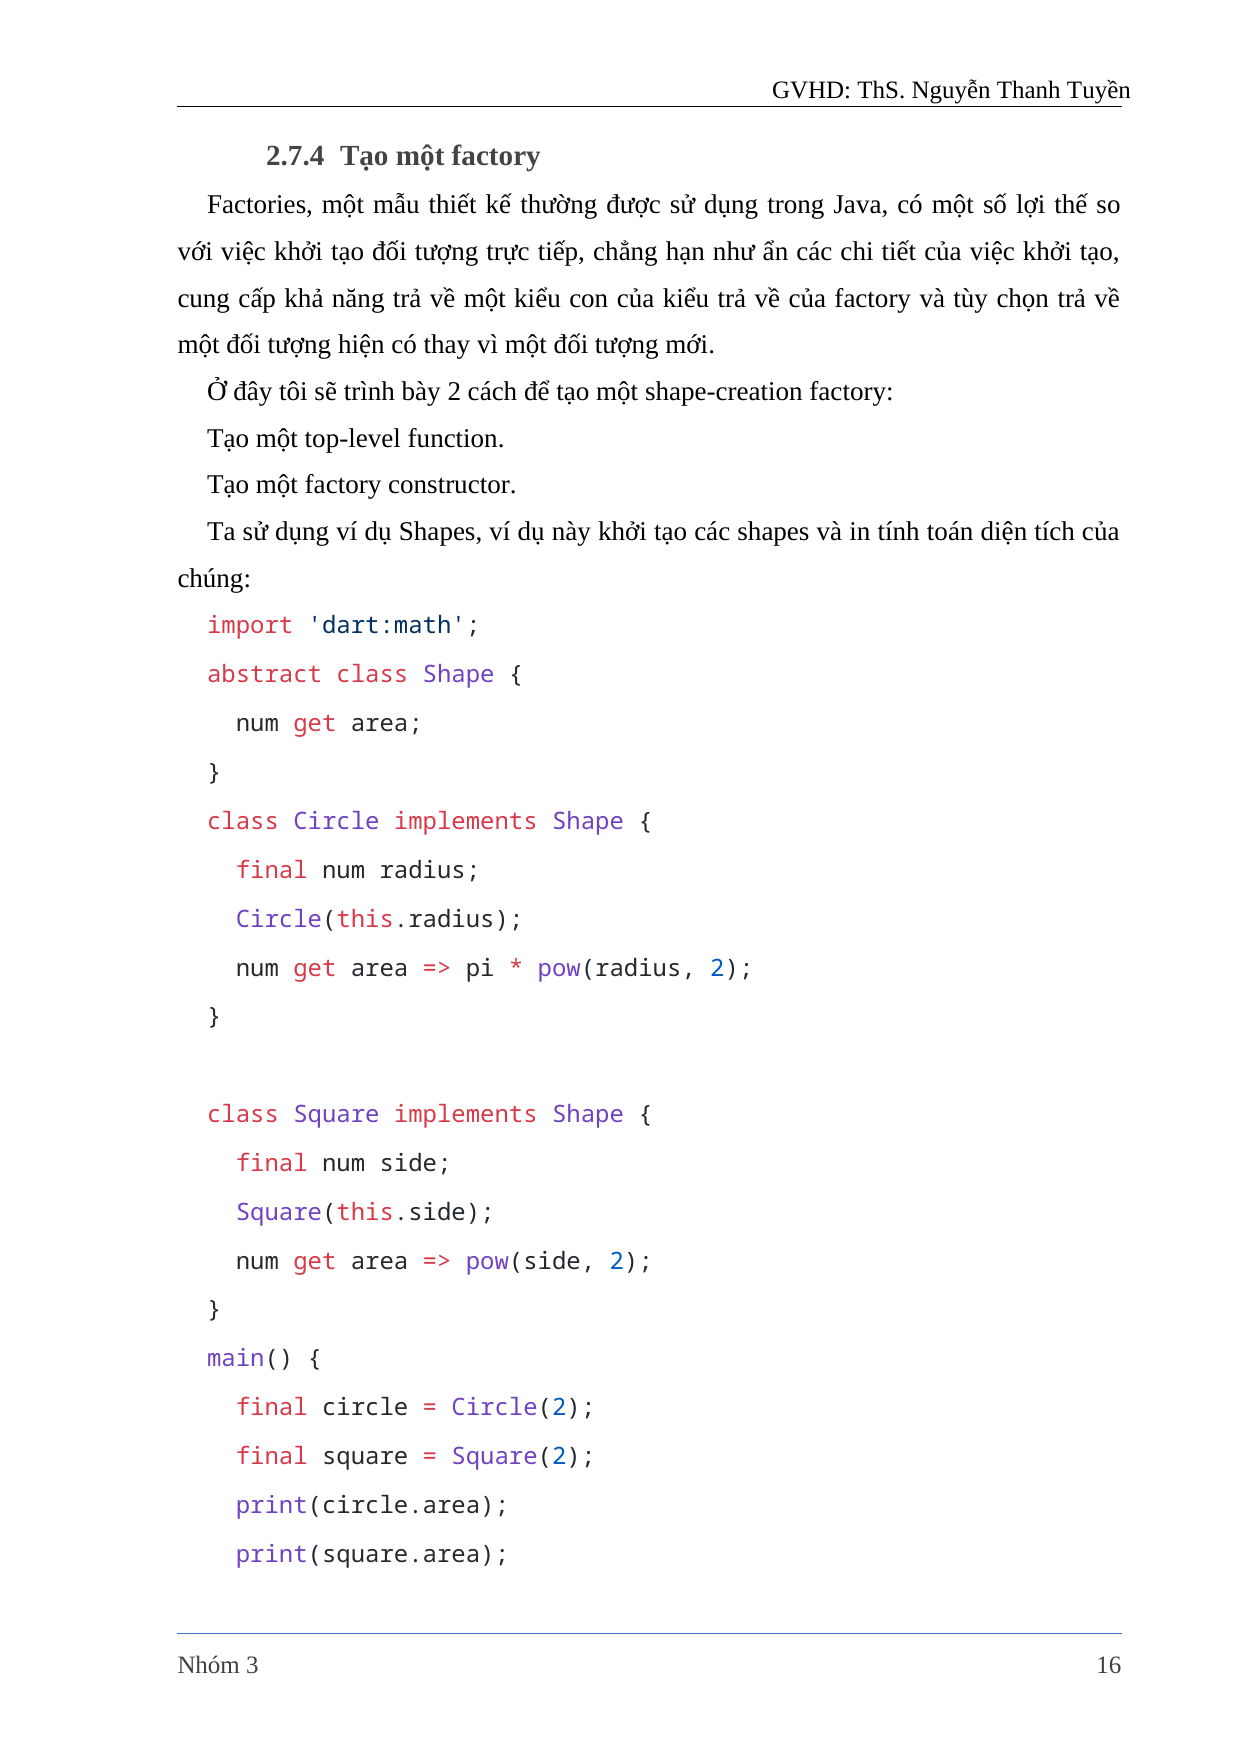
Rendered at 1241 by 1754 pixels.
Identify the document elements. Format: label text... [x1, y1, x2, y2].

text } [177, 1292, 1122, 1325]
text } [177, 999, 1122, 1032]
text final num radius; [177, 853, 1122, 885]
text class Square implements Shape { [177, 1097, 1122, 1129]
text abstract class Shape { [177, 657, 1122, 690]
text Square(this.side); [177, 1194, 1122, 1227]
text final circle = Circle(2); [177, 1390, 1122, 1423]
text final square = Square(2); [177, 1439, 1122, 1471]
text Ta sử dụng ví dụ Shapes, ví dụ này khởi tạo các shapes và in tính toán diện tích của chúng: [177, 515, 1122, 593]
text } [177, 755, 1122, 787]
text Circle(this.radius); [177, 901, 1122, 934]
text num get area; [177, 706, 1122, 739]
subtitle Tạo một factory [266, 138, 1122, 172]
text Tạo một top-level function. [177, 422, 1122, 453]
text final num side; [177, 1146, 1122, 1178]
text print(circle.area); [177, 1488, 1122, 1520]
text num get area => pi * pow(radius, 2); [177, 950, 1122, 983]
text Tạo một factory constructor. [177, 468, 1122, 499]
text main() { [177, 1341, 1122, 1374]
text import 'dart:math'; [177, 608, 1122, 641]
text num get area => pow(side, 2); [177, 1243, 1122, 1276]
text Factories, một mẫu thiết kế thường được sử dụng trong Java, có một số lợi thế so với việc khởi tạo đối tượng trực tiếp, chẳng hạn như ẩn các chi tiết của việc khởi tạo, cung cấp khả năng trả về một kiểu con của kiểu trả về của factory và tùy chọn trả về một đối tượng hiện có thay vì một đối tượng mới. [177, 188, 1122, 359]
text Ở đây tôi sẽ trình bày 2 cách để tạo một shape-creation factory: [177, 375, 1122, 406]
text class Circle implements Shape { [177, 804, 1122, 836]
text print(square.area); [177, 1537, 1122, 1569]
